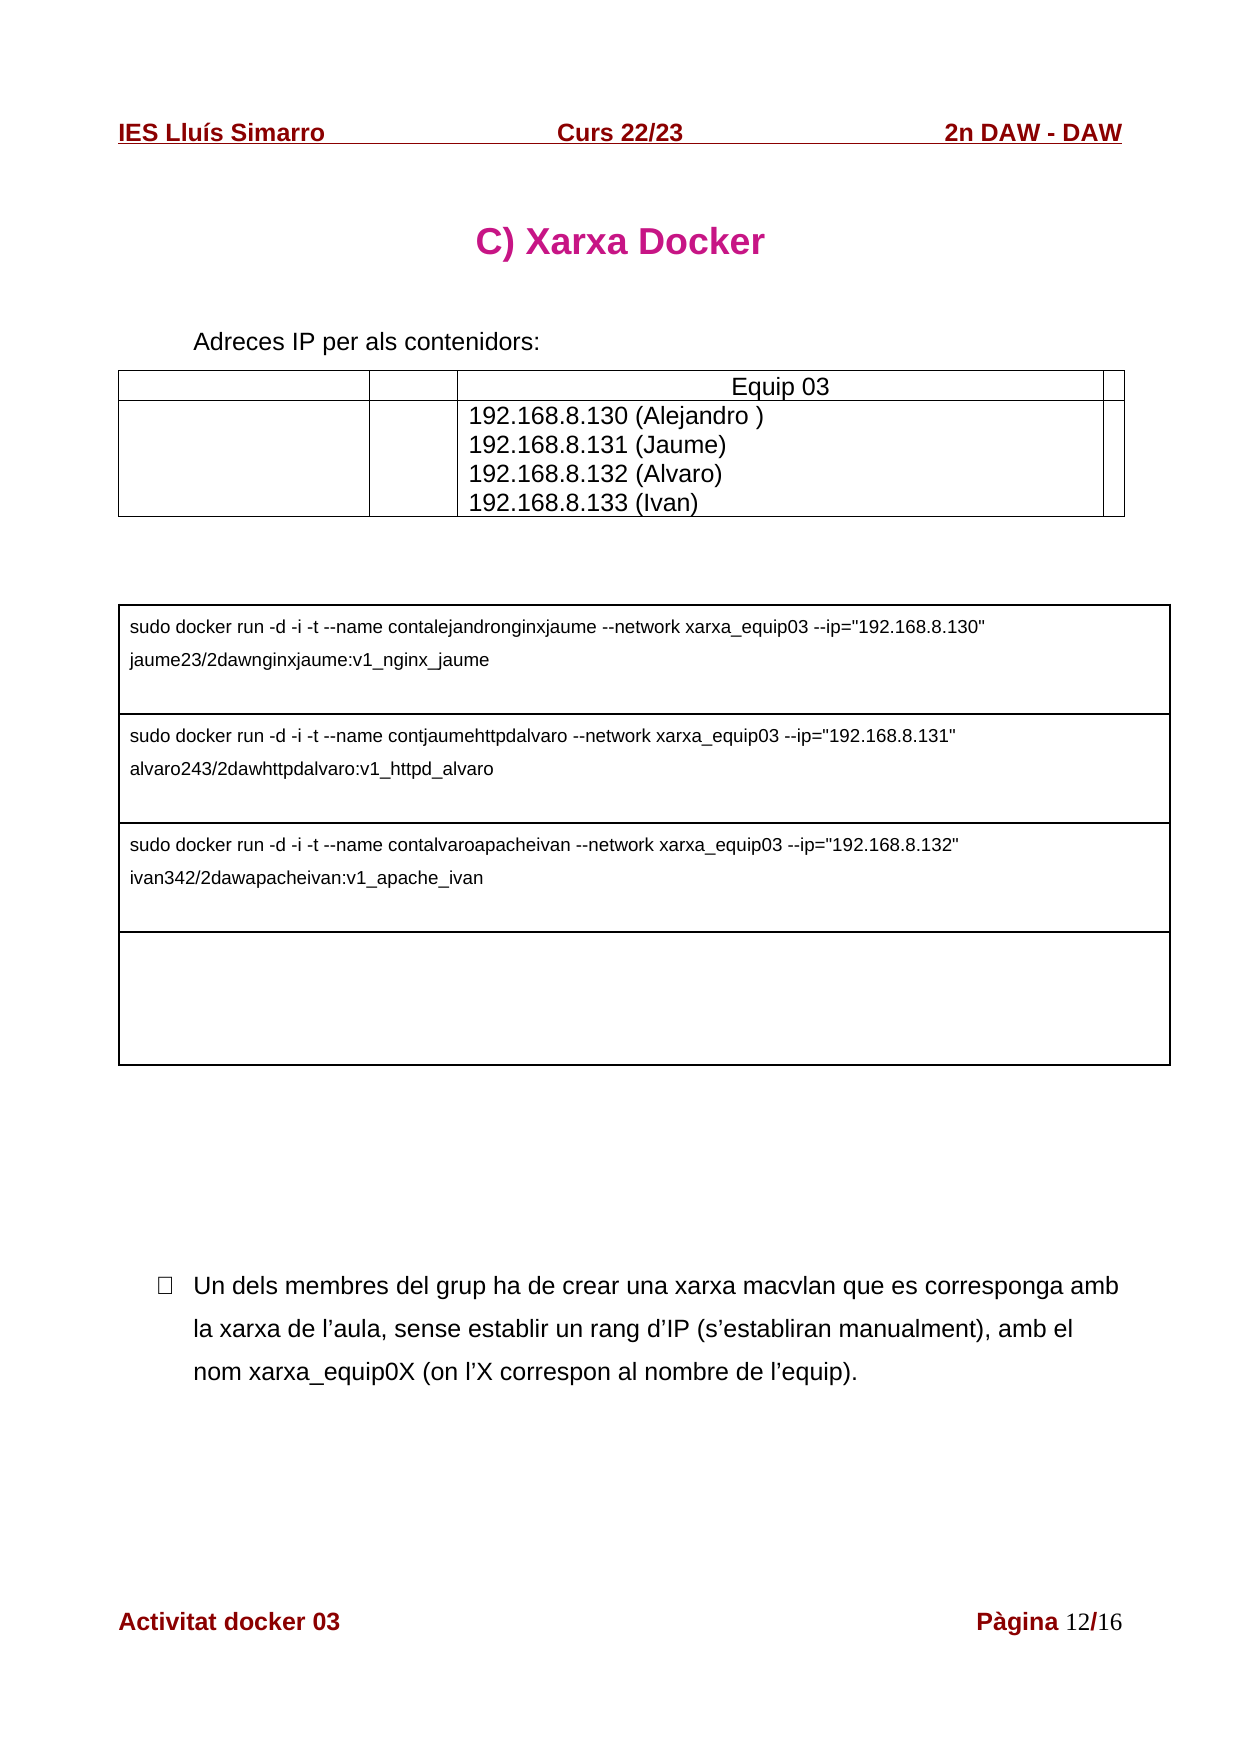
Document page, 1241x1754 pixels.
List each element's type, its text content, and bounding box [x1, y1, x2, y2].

table_cell [370, 401, 457, 516]
table_cell 192.168.8.130 (Alejandro ) 192.168.8.131 (Jaume) 192.168.8.132 (Alvaro) 192.168.8.133 (Ivan) [458, 401, 1103, 516]
table_cell [119, 401, 369, 516]
table_header [119, 371, 369, 400]
list Un dels membres del grup ha de crear una xarxa macvlan que es corresponga amb la xarxa de l’aula, sense establir un rang d’IP (s’establiran manualment), amb el nom xarxa_equip0X (on l’X correspon al nombre de l’equip). [156, 1271, 1122, 1386]
table_header Equip 03 [458, 371, 1103, 400]
table_cell [120, 933, 1169, 1064]
table_header [370, 371, 457, 400]
table_cell [1104, 401, 1124, 516]
table_header sudo docker run -d -i -t --name contalejandronginxjaume --network xarxa_equip03 --ip="192.168.8.130" jaume23/2dawnginxjaume:v1_nginx_jaume [120, 606, 1169, 713]
text C) Xarxa Docker [118, 219, 1122, 263]
table_cell sudo docker run -d -i -t --name contjaumehttpdalvaro --network xarxa_equip03 --ip="192.168.8.131" alvaro243/2dawhttpdalvaro:v1_httpd_alvaro [120, 715, 1169, 822]
table_cell sudo docker run -d -i -t --name contalvaroapacheivan --network xarxa_equip03 --ip="192.168.8.132" ivan342/2dawapacheivan:v1_apache_ivan [120, 824, 1169, 931]
text Adreces IP per als contenidors: [118, 327, 1122, 356]
table_header [1104, 371, 1124, 400]
